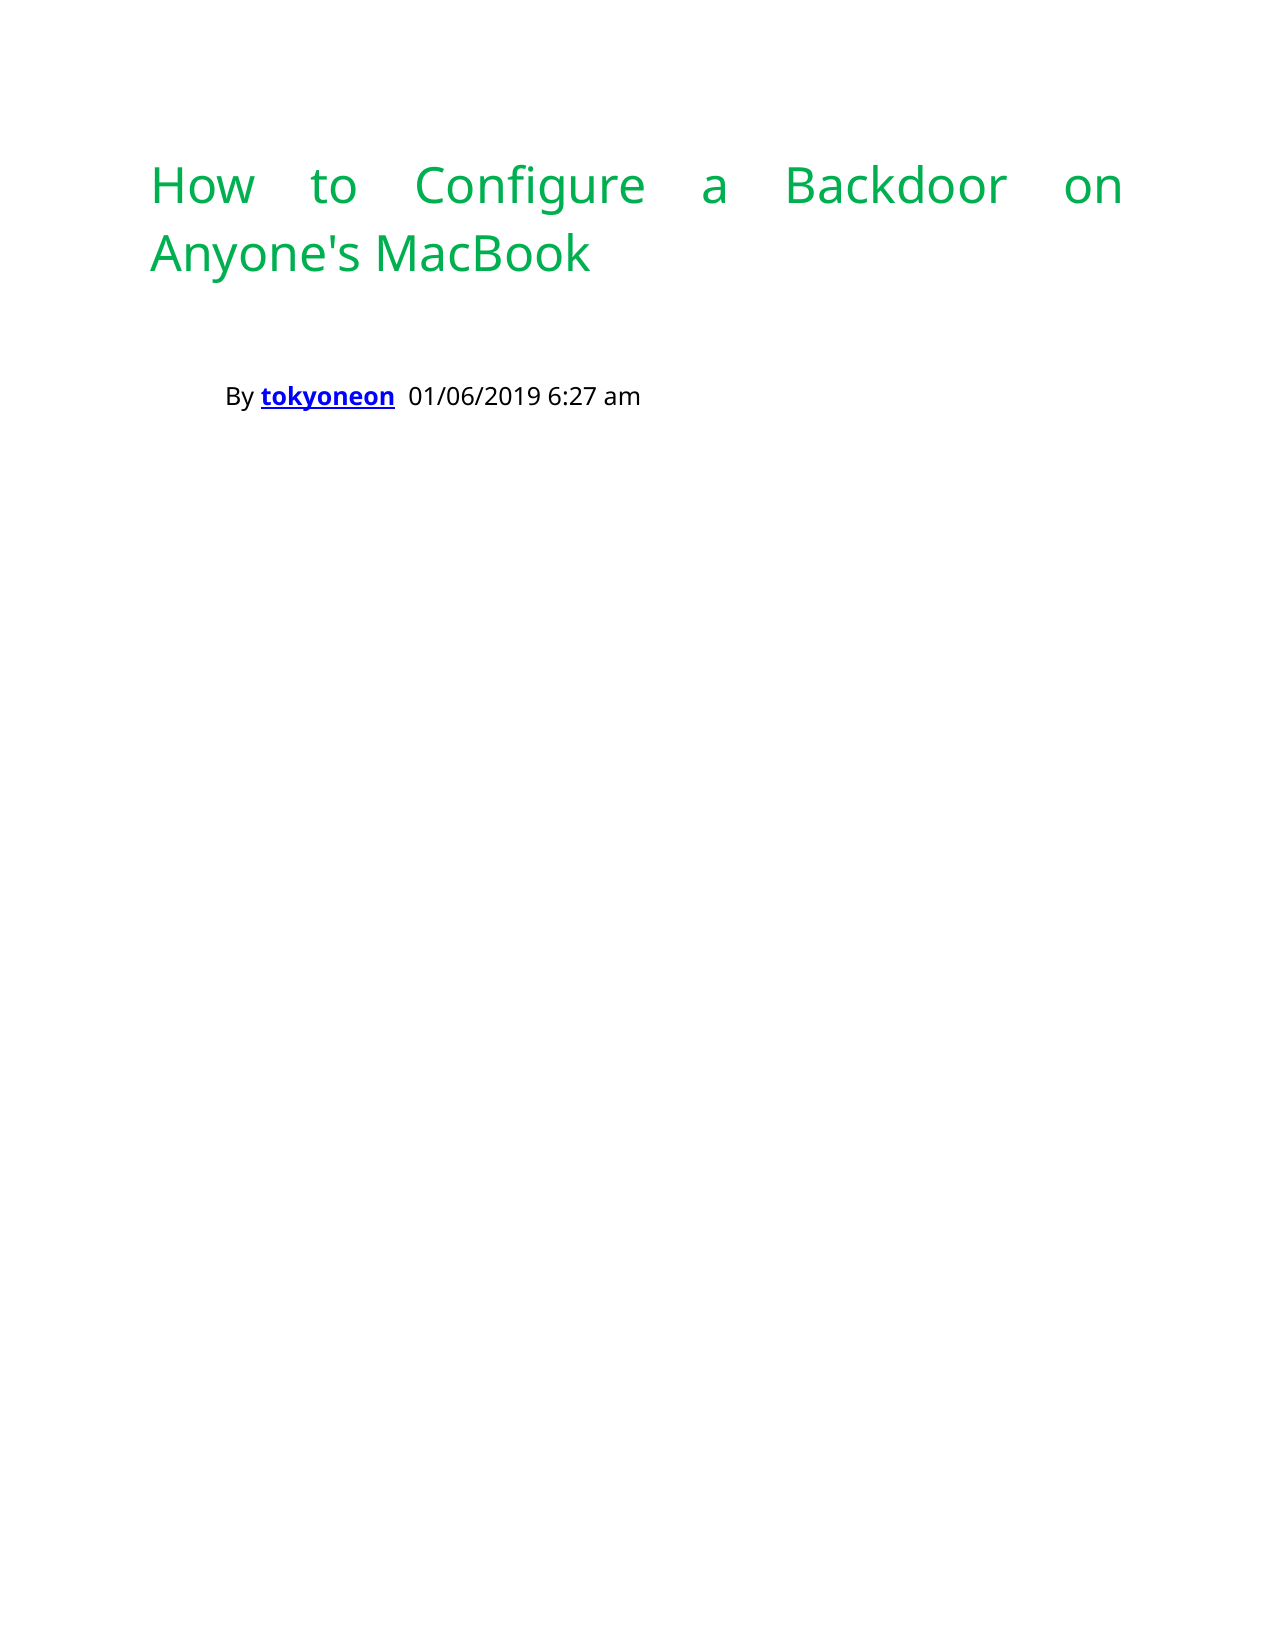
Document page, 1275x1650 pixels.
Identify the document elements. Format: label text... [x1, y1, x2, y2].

text How to Configure a Backdoor on Anyone's MacBook [150, 150, 1125, 286]
text By tokyoneon 01/06/2019 6:27 am [225, 379, 1125, 413]
